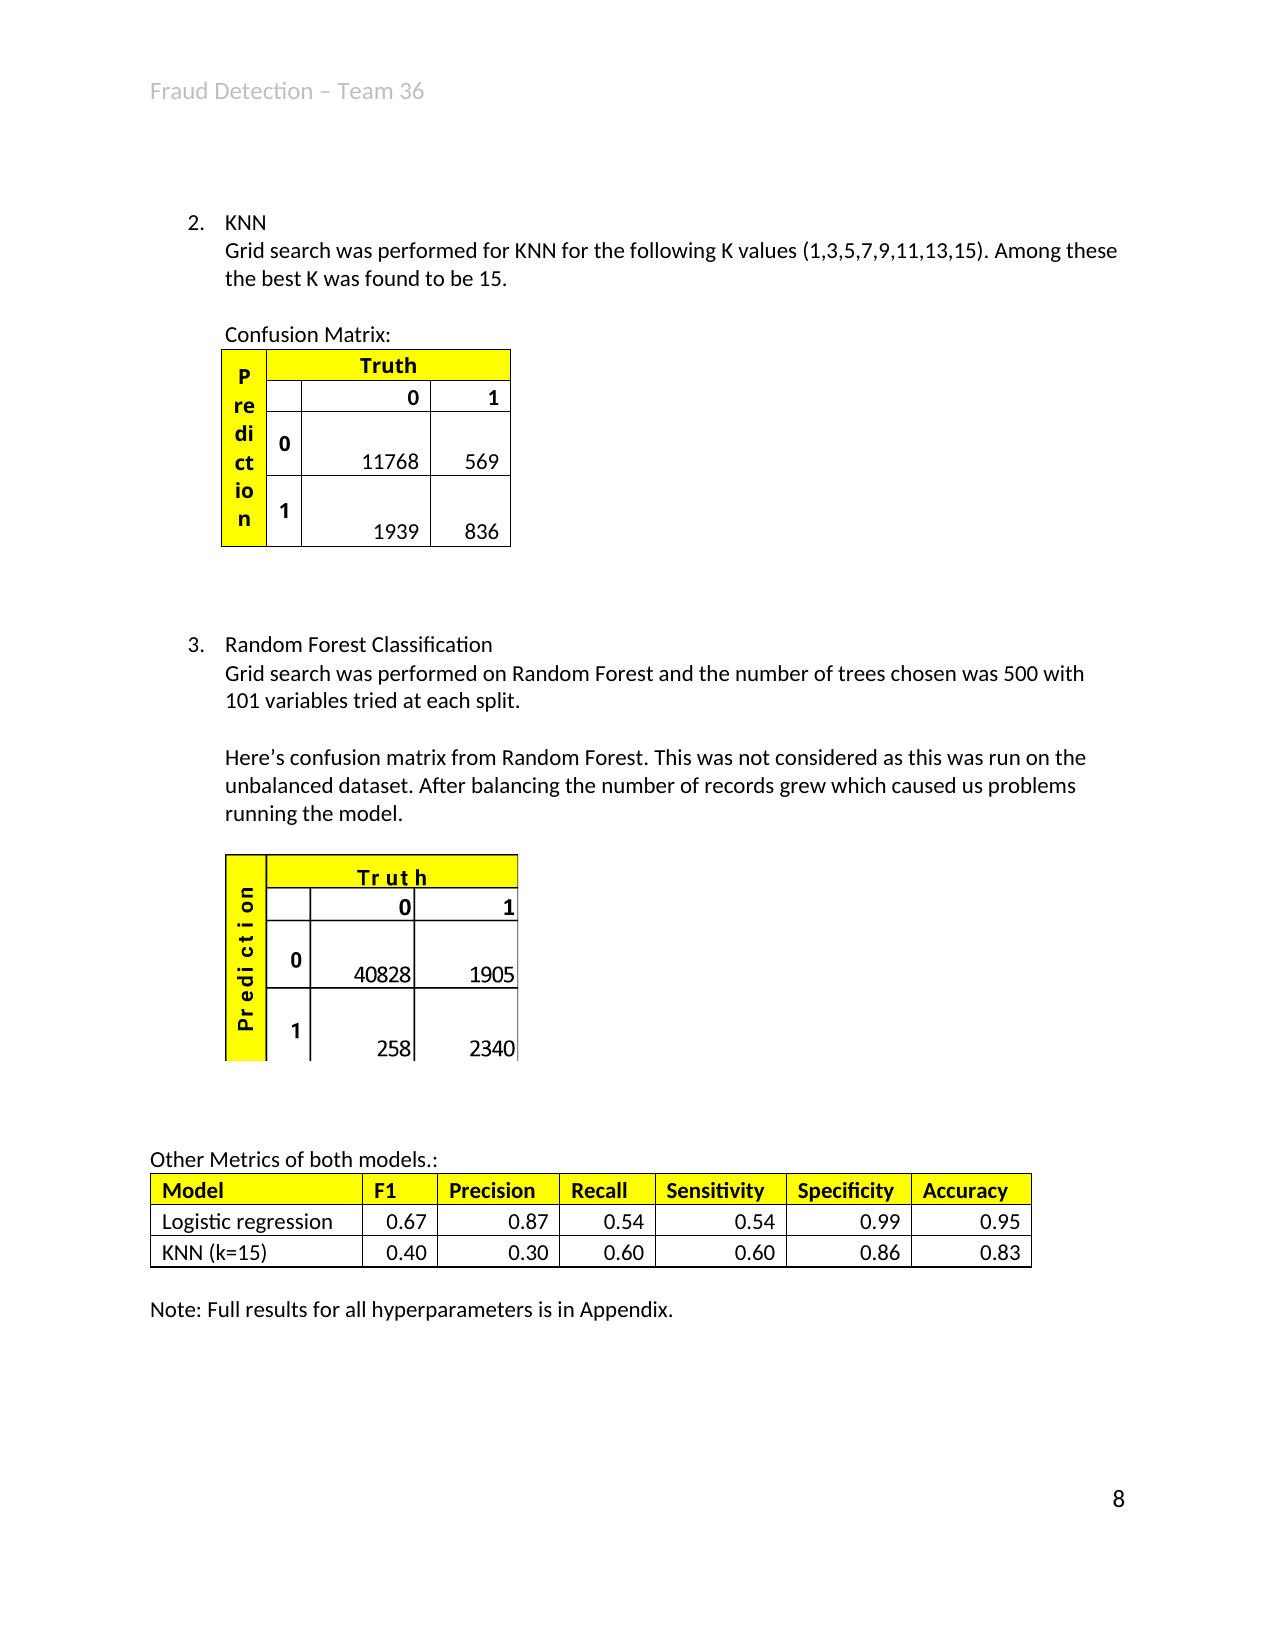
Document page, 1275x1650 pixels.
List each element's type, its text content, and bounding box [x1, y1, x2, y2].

table_cell 0.67 [363, 1205, 437, 1235]
picture [225, 854, 519, 1061]
table_cell 0.54 [656, 1205, 786, 1235]
table_cell 0.60 [560, 1236, 655, 1266]
table_header Precision [438, 1174, 559, 1204]
table_cell 0.30 [438, 1236, 559, 1266]
text Note: Full results for all hyperparameters is in Appendix. [150, 1296, 1125, 1323]
table_header Specificity [787, 1174, 911, 1204]
table_header Model [151, 1174, 362, 1204]
table_cell 0.86 [787, 1236, 911, 1266]
table_cell 569 [431, 412, 510, 475]
table_header Prediction [222, 350, 266, 546]
table_cell 0.40 [363, 1236, 437, 1266]
table_cell Logistic regression [151, 1205, 362, 1235]
table_header Truth [267, 350, 510, 380]
text Grid search was performed for KNN for the following K values (1,3,5,7,9,11,13,15). Among these the best K was found to be 15. [225, 237, 1125, 293]
text Here’s confusion matrix from Random Forest. This was not considered as this was run on the unbalanced dataset. After balancing the number of records grew which caused us problems running the model. [225, 743, 1125, 827]
table_header Recall [560, 1174, 655, 1204]
table_cell 1 [267, 476, 301, 546]
text Other Metrics of both models.: [150, 1145, 1125, 1173]
table_cell 0.87 [438, 1205, 559, 1235]
table_header F1 [363, 1174, 437, 1204]
list Random Forest Classification [187, 631, 1125, 659]
text Grid search was performed on Random Forest and the number of trees chosen was 500 with 101 variables tried at each split. [225, 659, 1125, 715]
table_header Sensitivity [656, 1174, 786, 1204]
table_cell 1939 [302, 476, 430, 546]
table_cell 836 [431, 476, 510, 546]
table_cell 0 [267, 412, 301, 475]
table_cell 11768 [302, 412, 430, 475]
table_cell 1 [431, 381, 510, 411]
table_cell 0 [302, 381, 430, 411]
table_cell [267, 381, 301, 411]
table_cell 0.54 [560, 1205, 655, 1235]
table_cell 0.99 [787, 1205, 911, 1235]
table_cell KNN (k=15) [151, 1236, 362, 1266]
list KNN [187, 208, 1125, 237]
table_cell 0.95 [912, 1205, 1031, 1235]
table_header Accuracy [912, 1174, 1031, 1204]
text Confusion Matrix: [225, 321, 1125, 349]
table_cell 0.60 [656, 1236, 786, 1266]
table_cell 0.83 [912, 1236, 1031, 1266]
